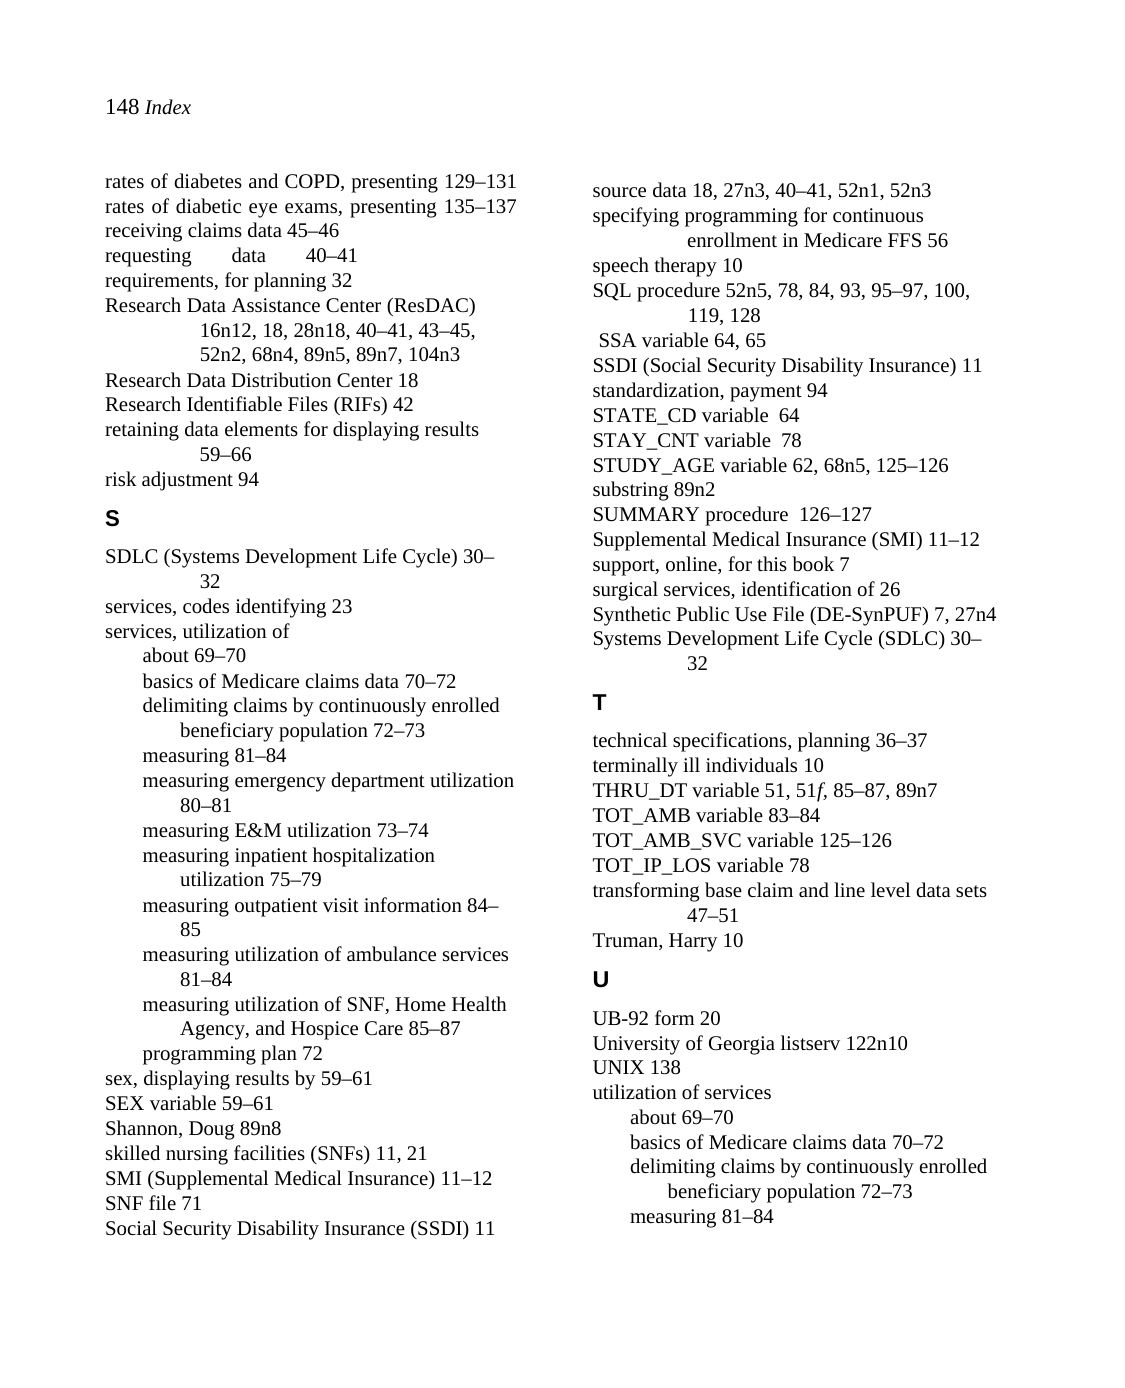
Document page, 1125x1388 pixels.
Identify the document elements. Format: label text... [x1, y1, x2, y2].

text SSDI (Social Security Disability Insurance) 11 standardization, payment 94 [592, 353, 1012, 402]
text measuring emergency department utilization 80–81 [142, 768, 516, 817]
text 59–66 [199, 442, 521, 466]
text TOT_AMB variable 83–84 [592, 803, 1077, 827]
text STUDY_AGE variable 62, 68n5, 125–126 substring 89n2 [592, 453, 1012, 501]
text Truman, Harry 10 [592, 928, 1077, 952]
text sex, displaying results by 59–61 SEX variable 59–61 [105, 1066, 410, 1115]
text 52n2, 68n4, 89n5, 89n7, 104n3 [199, 342, 521, 366]
text beneficiary population 72–73 [667, 1179, 1077, 1203]
text TOT_IP_LOS variable 78 [592, 853, 1077, 877]
text measuring 81–84 [630, 1204, 1077, 1228]
text STATE_CD variable 64 [592, 402, 1077, 427]
text Research Data Assistance Center (ResDAC) 16n12, 18, 28n18, 40–41, 43–45, [105, 293, 476, 342]
text transforming base claim and line level data sets 47–51 [592, 878, 989, 927]
text skilled nursing facilities (SNFs) 11, 21 [105, 1141, 521, 1165]
text SDLC (Systems Development Life Cycle) 30– 32 [105, 544, 502, 593]
text 32 [687, 651, 1077, 675]
text technical specifications, planning 36–37 terminally ill individuals 10 [592, 728, 974, 777]
text basics of Medicare claims data 70–72 delimiting claims by continuously enrolled [142, 668, 502, 717]
subtitle T [592, 689, 1077, 715]
text utilization 75–79 [180, 867, 521, 891]
subtitle S [105, 505, 521, 531]
text measuring E&M utilization 73–74 measuring inpatient hospitalization [142, 818, 437, 867]
text programming plan 72 [142, 1041, 521, 1065]
text source data 18, 27n3, 40–41, 52n1, 52n3 specifying programming for continuous [592, 178, 1012, 227]
text SSA variable 64, 65 [562, 328, 766, 352]
text 119, 128 [562, 303, 761, 327]
text basics of Medicare claims data 70–72 delimiting claims by continuously enrolled [630, 1130, 990, 1178]
text utilization of services about 69–70 [592, 1080, 774, 1129]
text requesting data 40–41 requirements, for planning 32 [105, 243, 358, 292]
text UB-92 form 20 [592, 1006, 1077, 1029]
text Research Data Distribution Center 18 Research Identifiable Files (RIFs) 42 retaining data elements for displaying results [105, 368, 481, 441]
text measuring utilization of ambulance services 81–84 [142, 942, 511, 991]
subtitle U [592, 966, 1077, 992]
text measuring outpatient visit information 84– 85 [142, 892, 516, 941]
text Shannon, Doug 89n8 [105, 1116, 521, 1140]
text SQL procedure 52n5, 78, 84, 93, 95–97, 100, [592, 278, 1077, 302]
text TOT_AMB_SVC variable 125–126 [592, 828, 1077, 852]
text University of Georgia listserv 122n10 UNIX 138 [592, 1031, 957, 1079]
text Social Security Disability Insurance (SSDI) 11 [105, 1216, 521, 1240]
text STAY_CNT variable 78 [592, 428, 1077, 452]
text rates of diabetes and COPD, presenting 129–131 rates of diabetic eye exams, presenting 135–137 receiving claims data 45–46 [105, 169, 517, 242]
text surgical services, identification of 26 [592, 577, 1077, 601]
text measuring utilization of SNF, Home Health Agency, and Hospice Care 85–87 [142, 992, 509, 1040]
text SUMMARY procedure 126–127 Supplemental Medical Insurance (SMI) 11–12 support, online, for this book 7 [592, 502, 986, 576]
text SMI (Supplemental Medical Insurance) 11–12 SNF file 71 [105, 1166, 521, 1215]
text beneficiary population 72–73 [180, 718, 521, 742]
text THRU_DT variable 51, 51f, 85–87, 89n7 [592, 778, 1077, 802]
text Synthetic Public Use File (DE-SynPUF) 7, 27n4 Systems Development Life Cycle (SDLC) 30– [592, 602, 1012, 650]
text measuring 81–84 [142, 743, 521, 767]
text risk adjustment 94 [105, 467, 521, 491]
text enrollment in Medicare FFS 56 speech therapy 10 [592, 228, 974, 277]
text services, codes identifying 23 services, utilization of [105, 594, 410, 643]
text about 69–70 [142, 643, 521, 667]
